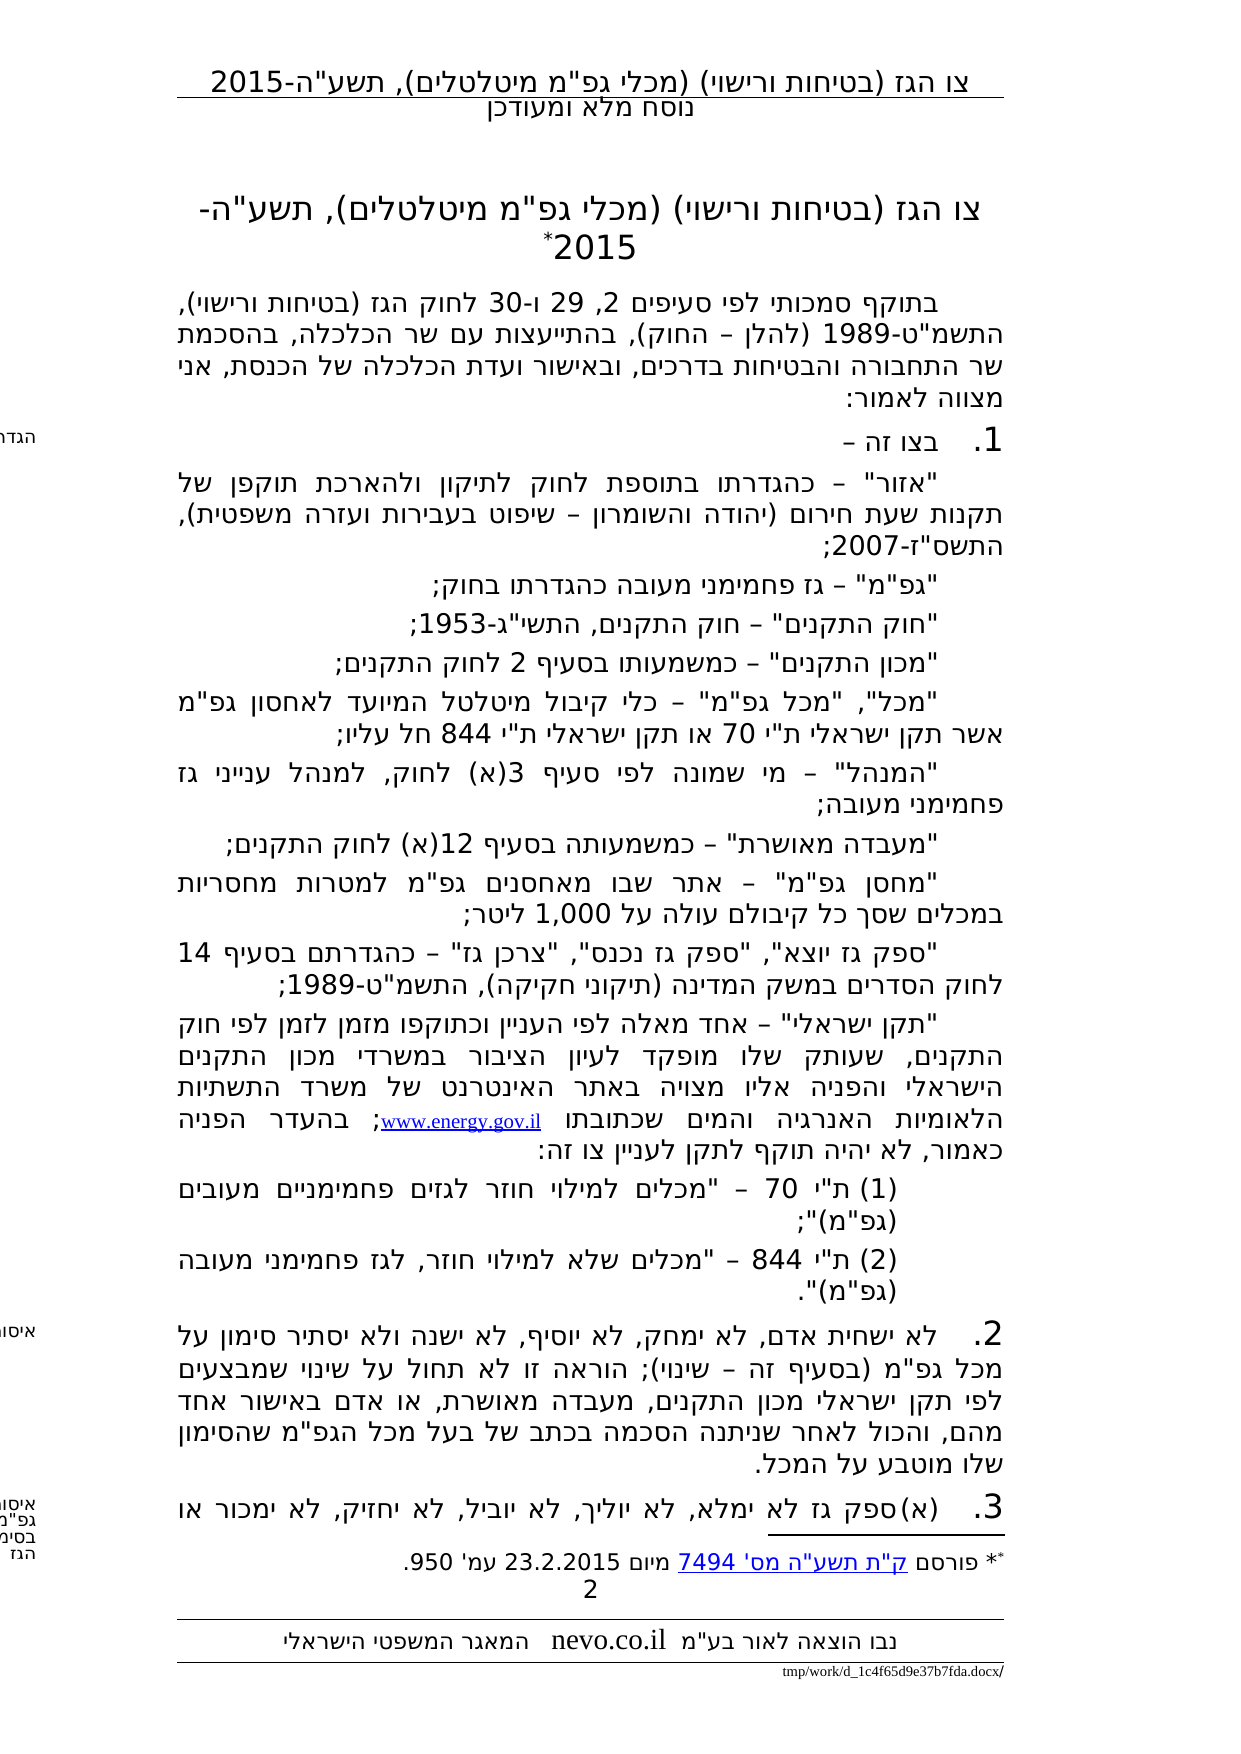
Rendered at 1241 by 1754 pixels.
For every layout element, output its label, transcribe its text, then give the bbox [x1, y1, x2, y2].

text "מעבדה מאושרת" – כמשמעותה בסעיף 12(א) לחוק התקנים; [177, 828, 1004, 859]
text (2) ת"י 844 – "מכלים שלא למילוי חוזר, לגז פחמימני מעובה (גפ"מ)". [177, 1244, 898, 1307]
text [177, 1487, 1004, 1526]
text 2. לא ישחית אדם, לא ימחק, לא יוסיף, לא ישנה ולא יסתיר סימון על מכל גפ"מ (בסעיף זה – שינוי); הוראה זו לא תחול על שינוי שמבצעים לפי תקן ישראלי מכון התקנים, מעבדה מאושרת, או אדם באישור אחד מהם, והכול לאחר שניתנה הסכמה בכתב של בעל מכל הגפ"מ שהסימון שלו מוטבע על המכל. [177, 1315, 1004, 1480]
text (1) ת"י 70 – "מכלים למילוי חוזר לגזים פחמימניים מעובים (גפ"מ)"; [177, 1173, 898, 1237]
text "מכון התקנים" – כמשמעותו בסעיף 2 לחוק התקנים; [177, 648, 1004, 679]
text "מכל", "מכל גפ"מ" – כלי קיבול מיטלטל המיועד לאחסון גפ"מ אשר תקן ישראלי ת"י 70 או תקן ישראלי ת"י 844 חל עליו; [177, 687, 1004, 750]
text צו הגז (בטיחות ורישוי) (מכלי גפ"מ מיטלטלים), תשע"ה-2015* [177, 189, 1004, 267]
text 1. בצו זה – [177, 421, 1004, 460]
text "המנהל" – מי שמונה לפי סעיף 3(א) לחוק, למנהל ענייני גז פחמימני מעובה; [177, 757, 1004, 820]
text "אזור" – כהגדרתו בתוספת לחוק לתיקון ולהארכת תוקפן של תקנות שעת חירום (יהודה והשומרון – שיפוט בעבירות ועזרה משפטית), התשס"ז-2007; [177, 467, 1004, 562]
text בתוקף סמכותי לפי סעיפים 2, 29 ו-30 לחוק הגז (בטיחות ורישוי), התשמ"ט-1989 (להלן – החוק), בהתייעצות עם שר הכלכלה, בהסכמת שר התחבורה והבטיחות בדרכים, ובאישור ועדת הכלכלה של הכנסת, אני מצווה לאמור: [177, 287, 1004, 413]
text "חוק התקנים" – חוק התקנים, התשי"ג-1953; [177, 608, 1004, 640]
text "גפ"מ" – גז פחמימני מעובה כהגדרתו בחוק; [177, 569, 1004, 601]
text "ספק גז יוצא", "ספק גז נכנס", "צרכן גז" – כהגדרתם בסעיף 14 לחוק הסדרים במשק המדינה (תיקוני חקיקה), התשמ"ט-1989; [177, 938, 1004, 1001]
text "תקן ישראלי" – אחד מאלה לפי העניין וכתוקפו מזמן לזמן לפי חוק התקנים, שעותק שלו מופקד לעיון הציבור במשרדי מכון התקנים הישראלי והפניה אליו מצויה באתר האינטרנט של משרד התשתיות הלאומיות האנרגיה והמים שכתובתו www.energy.gov.il; בהעדר הפניה כאמור, לא יהיה תוקף לתקן לעניין צו זה: [177, 1008, 1004, 1166]
text "מחסן גפ"מ" – אתר שבו מאחסנים גפ"מ למטרות מחסריות במכלים שסך כל קיבולם עולה על 1,000 ליטר; [177, 867, 1004, 930]
